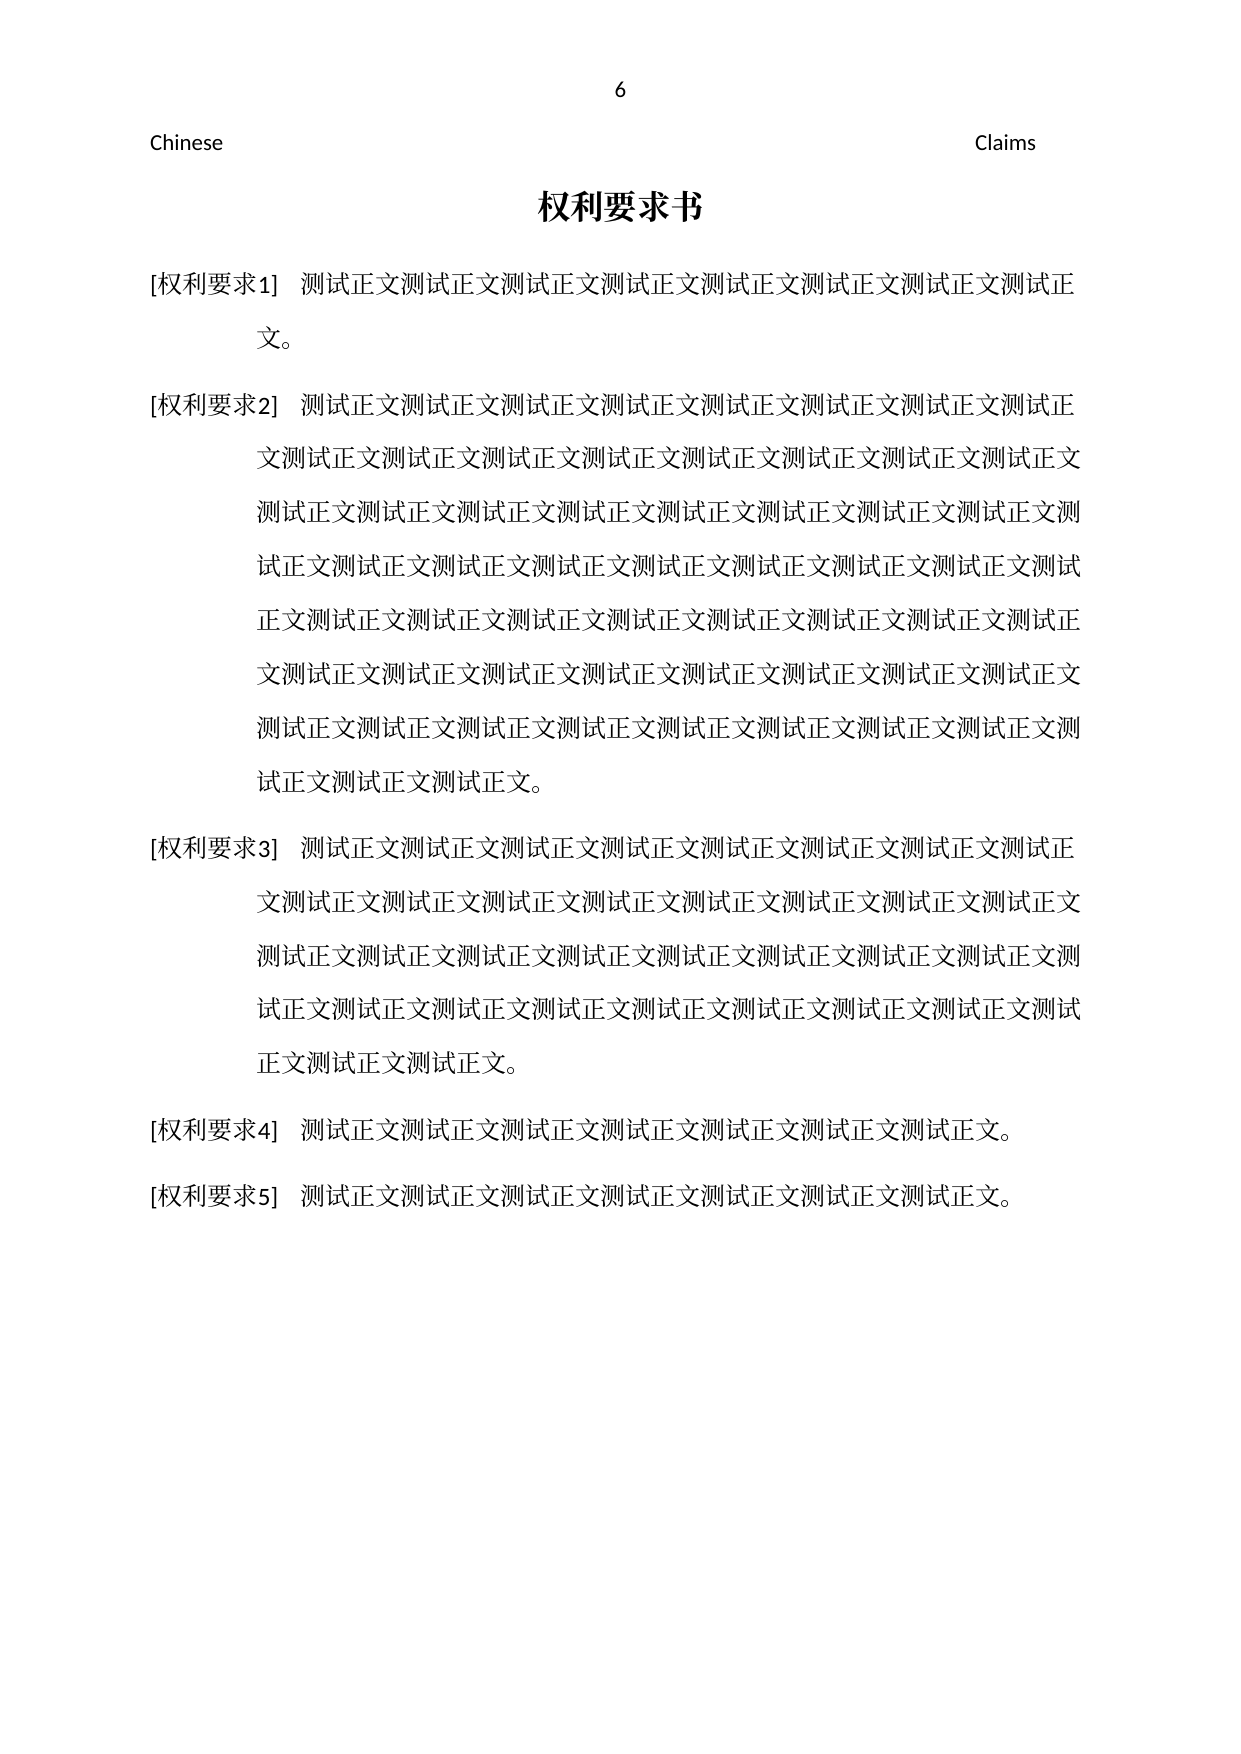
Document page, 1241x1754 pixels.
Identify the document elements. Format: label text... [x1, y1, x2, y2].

text 测试正文测试正文测试正文测试正文测试正文测试正文测试正文测试正文测试正文测试正文测试正文测试正文测试正文测试正文测试正文测试正文测试正文测试正文测试正文测试正文测试正文测试正文测试正文测试正文测试正文测试正文测试正文测试正文测试正文测试正文测试正文测试正文测试正文测试正文测试正文。 [150, 829, 1090, 1080]
title 权利要求书 [150, 181, 1090, 229]
text 测试正文测试正文测试正文测试正文测试正文测试正文测试正文测试正文。 [150, 265, 1090, 355]
text 测试正文测试正文测试正文测试正文测试正文测试正文测试正文。 [150, 1110, 1090, 1146]
text 测试正文测试正文测试正文测试正文测试正文测试正文测试正文。 [150, 1177, 1090, 1213]
text 测试正文测试正文测试正文测试正文测试正文测试正文测试正文测试正文测试正文测试正文测试正文测试正文测试正文测试正文测试正文测试正文测试正文测试正文测试正文测试正文测试正文测试正文测试正文测试正文测试正文测试正文测试正文测试正文测试正文测试正文测试正文测试正文测试正文测试正文测试正文测试正文测试正文测试正文测试正文测试正文测试正文测试正文测试正文测试正文测试正文测试正文测试正文测试正文测试正文测试正文测试正文测试正文测试正文测试正文测试正文测试正文测试正文测试正文测试正文测试正文。 [150, 385, 1090, 798]
